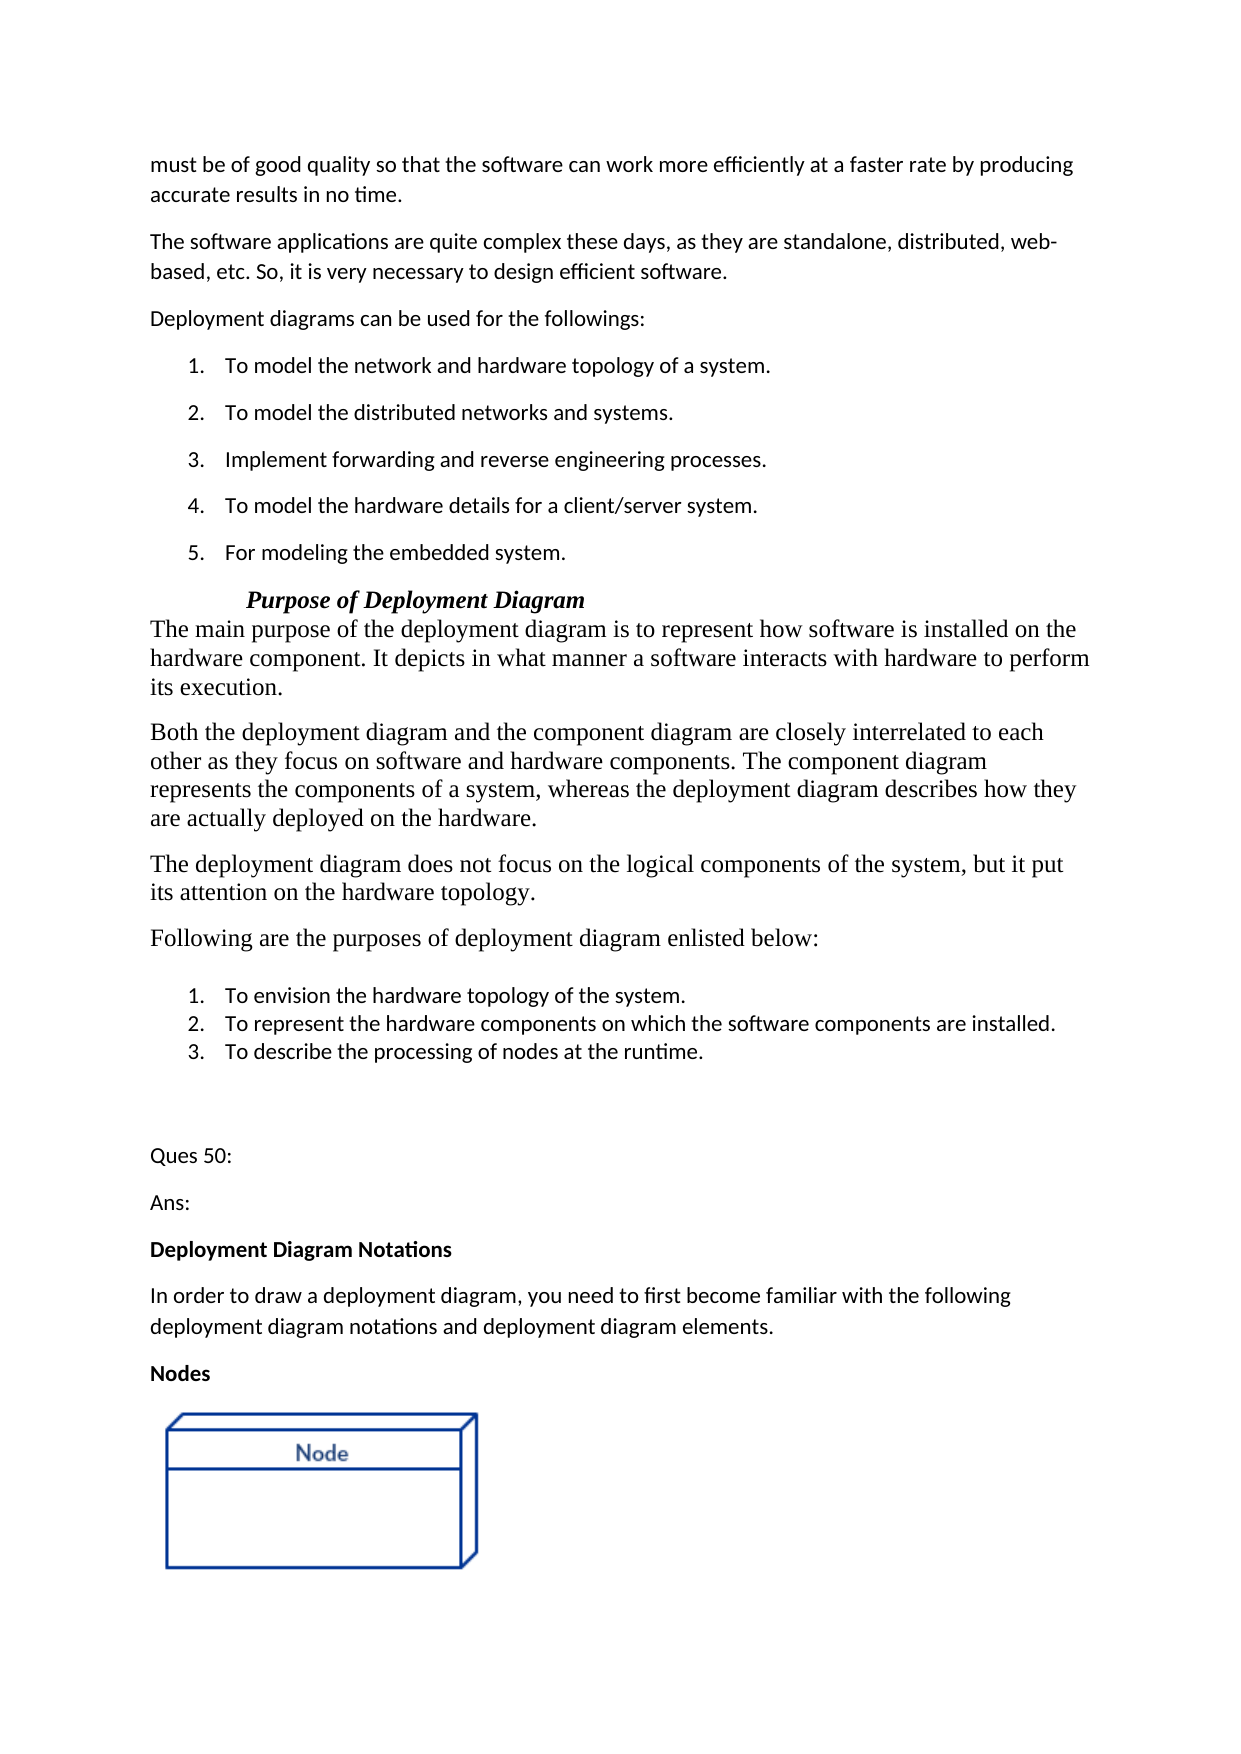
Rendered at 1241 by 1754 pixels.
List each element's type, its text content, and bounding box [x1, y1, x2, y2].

list For modeling the embedded system. [187, 538, 1090, 567]
list To represent the hardware components on which the software components are installed. [187, 1009, 1090, 1037]
text Deployment Diagram Notations [150, 1235, 1090, 1263]
list Implement forwarding and reverse engineering processes. [187, 445, 1090, 473]
text The software applications are quite complex these days, as they are standalone, distributed, web-based, etc. So, it is very necessary to design efficient software. [150, 227, 1090, 285]
list To describe the processing of nodes at the runtime. [187, 1037, 1090, 1065]
list To envision the hardware topology of the system. [187, 981, 1090, 1009]
text In order to draw a deployment diagram, you need to first become familiar with the following deployment diagram notations and deployment diagram elements. [150, 1282, 1090, 1340]
list To model the distributed networks and systems. [187, 398, 1090, 426]
text Both the deployment diagram and the component diagram are closely interrelated to each other as they focus on software and hardware components. The component diagram represents the components of a system, whereas the deployment diagram describes how they are actually deployed on the hardware. [150, 717, 1090, 832]
text Ques 50: [150, 1141, 1090, 1169]
text The deployment diagram does not focus on the logical components of the system, but it put its attention on the hardware topology. [150, 849, 1090, 906]
picture [150, 1405, 494, 1582]
text The main purpose of the deployment diagram is to represent how software is installed on the hardware component. It depicts in what manner a software interacts with hardware to perform its execution. [150, 614, 1090, 700]
text Deployment diagrams can be used for the followings: [150, 304, 1090, 332]
text Ans: [150, 1188, 1090, 1216]
text Following are the purposes of deployment diagram enlisted below: [150, 923, 1090, 952]
list To model the network and hardware topology of a system. [187, 351, 1090, 379]
list To model the hardware details for a client/server system. [187, 492, 1090, 520]
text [150, 150, 1090, 208]
subtitle Purpose of Deployment Diagram [198, 585, 1090, 614]
text Nodes [150, 1359, 1090, 1387]
